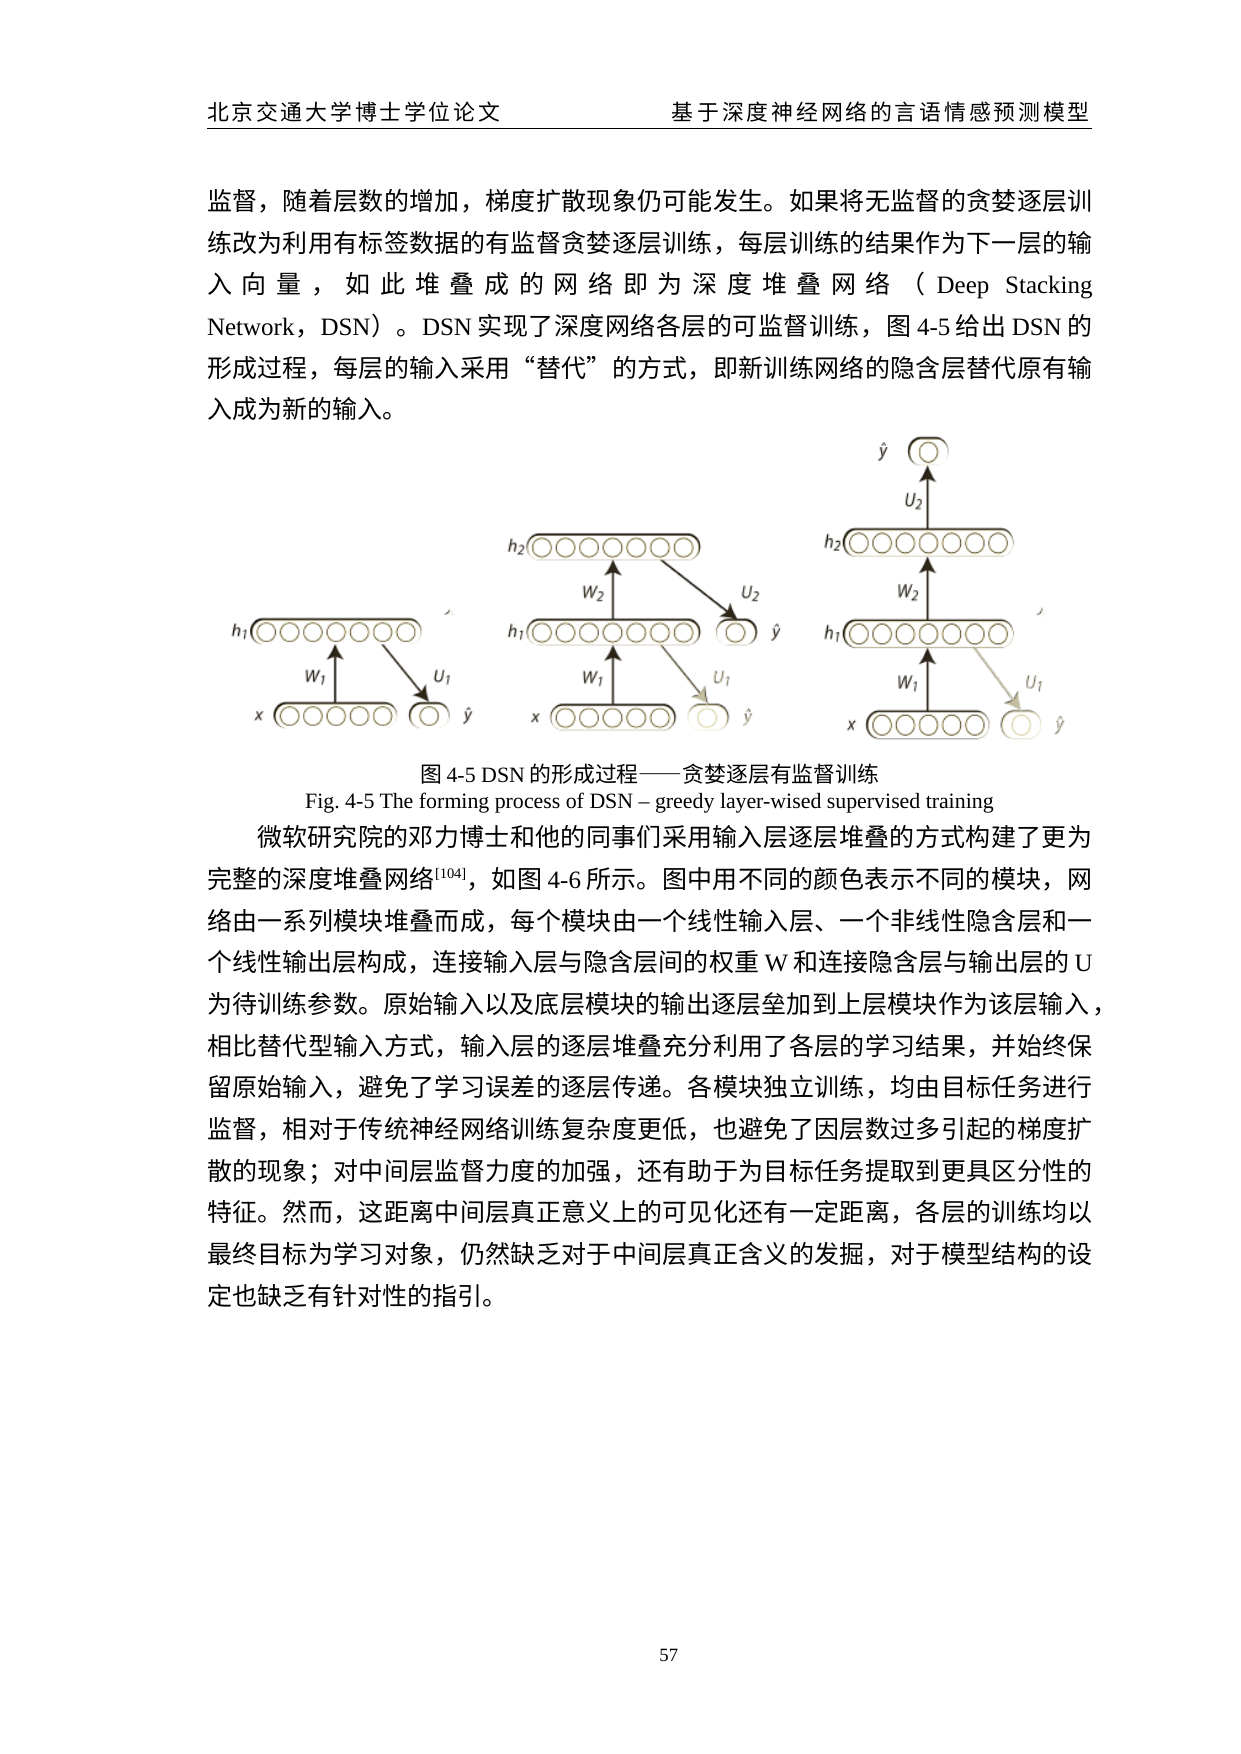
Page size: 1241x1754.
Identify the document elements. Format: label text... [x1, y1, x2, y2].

text Fig. 4-5 The forming process of DSN – greedy layer-wised supervised training [207, 788, 1092, 813]
text 微软研究院的邓力博士和他的同事们采用输入层逐层堆叠的方式构建了更为完整的深度堆叠网络[104]，如图4-6所示。图中用不同的颜色表示不同的模块，网络由一系列模块堆叠而成，每个模块由一个线性输入层、一个非线性隐含层和一个线性输出层构成，连接输入层与隐含层间的权重W和连接隐含层与输出层的U为待训练参数。原始输入以及底层模块的输出逐层垒加到上层模块作为该层输入，相比替代型输入方式，输入层的逐层堆叠充分利用了各层的学习结果，并始终保留原始输入，避免了学习误差的逐层传递。各模块独立训练，均由目标任务进行监督，相对于传统神经网络训练复杂度更低，也避免了因层数过多引起的梯度扩散的现象；对中间层监督力度的加强，还有助于为目标任务提取到更具区分性的特征。然而，这距离中间层真正意义上的可见化还有一定距离，各层的训练均以最终目标为学习对象，仍然缺乏对于中间层真正含义的发掘，对于模型结构的设定也缺乏有针对性的指引。 [207, 813, 1092, 1313]
text 图4-5 DSN的形成过程——贪婪逐层有监督训练 [207, 757, 1092, 788]
picture [217, 427, 1082, 757]
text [207, 177, 1092, 427]
